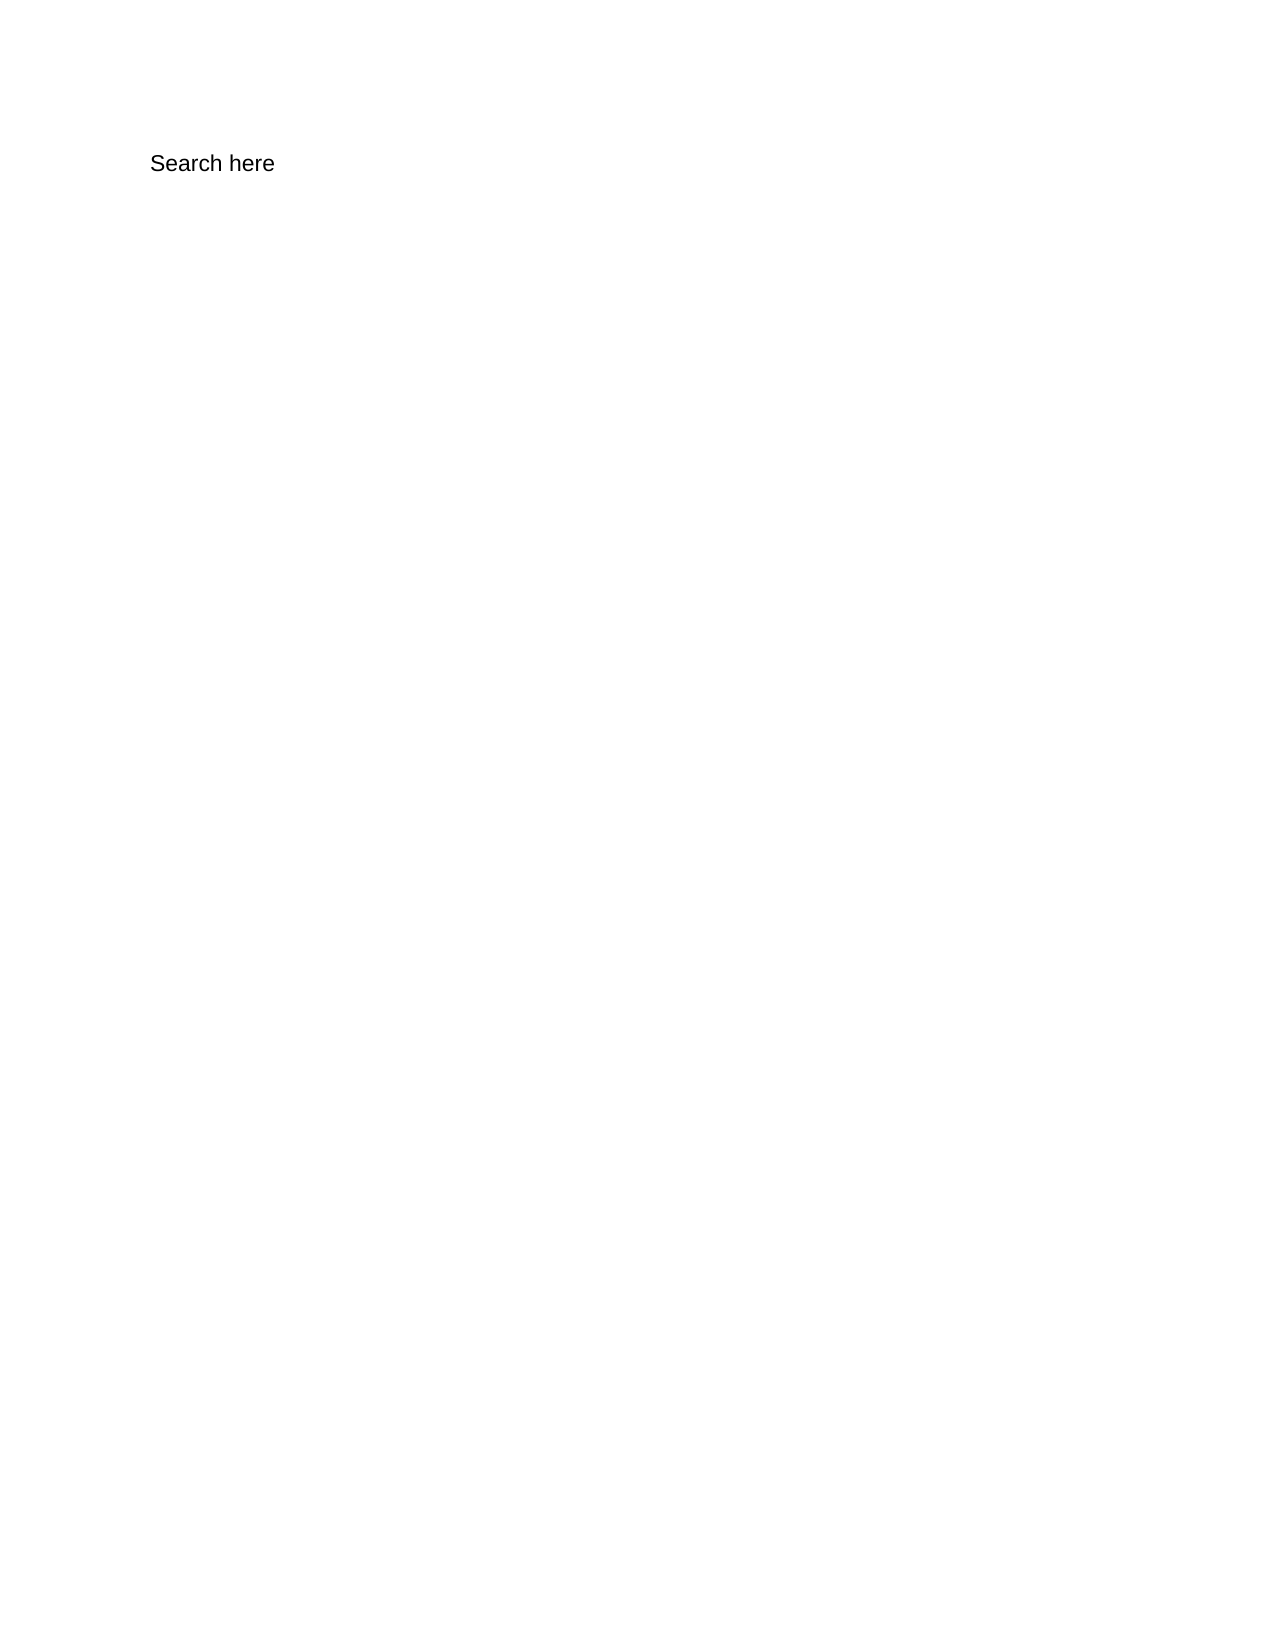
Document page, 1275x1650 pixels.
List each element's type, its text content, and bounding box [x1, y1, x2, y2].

text Search here [150, 150, 1125, 176]
